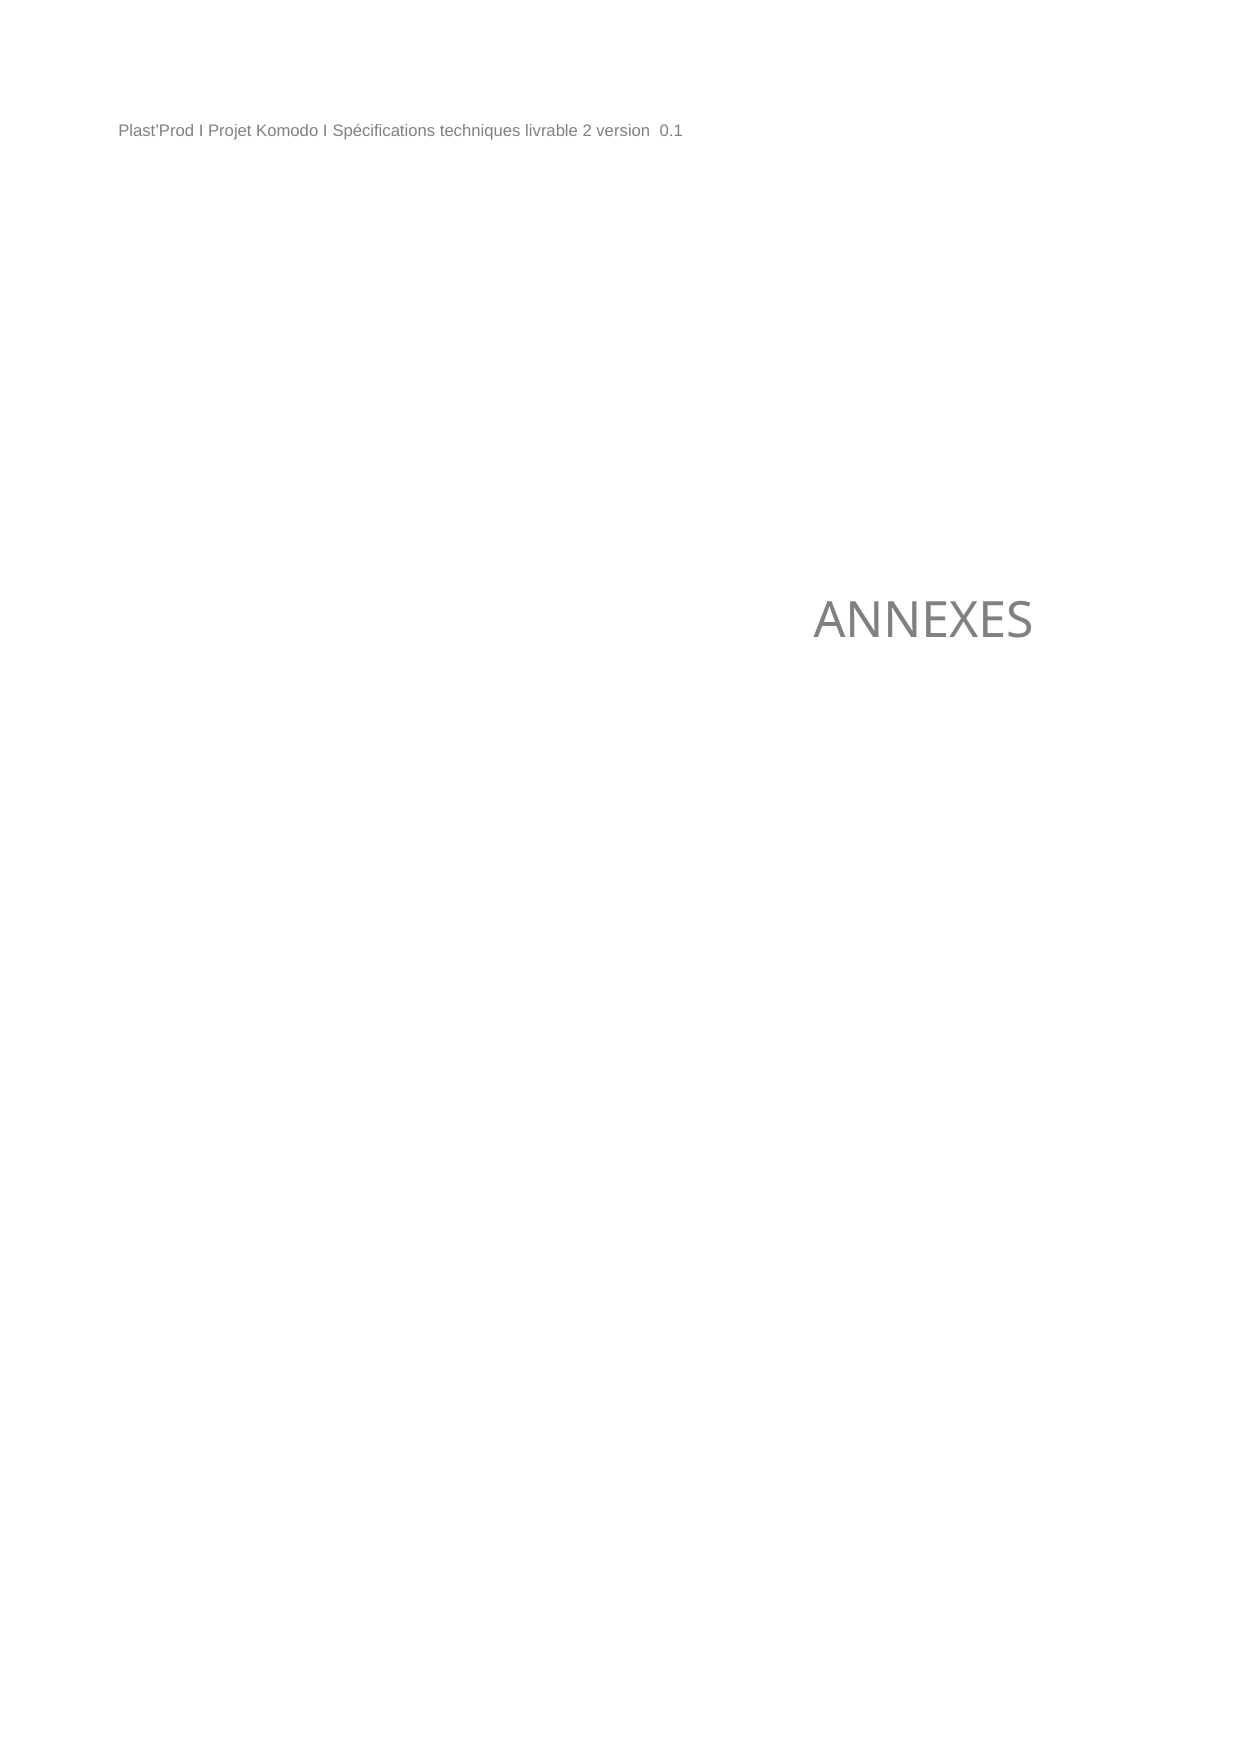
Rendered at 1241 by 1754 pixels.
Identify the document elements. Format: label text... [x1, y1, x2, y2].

subtitle Annexes [236, 584, 1033, 652]
